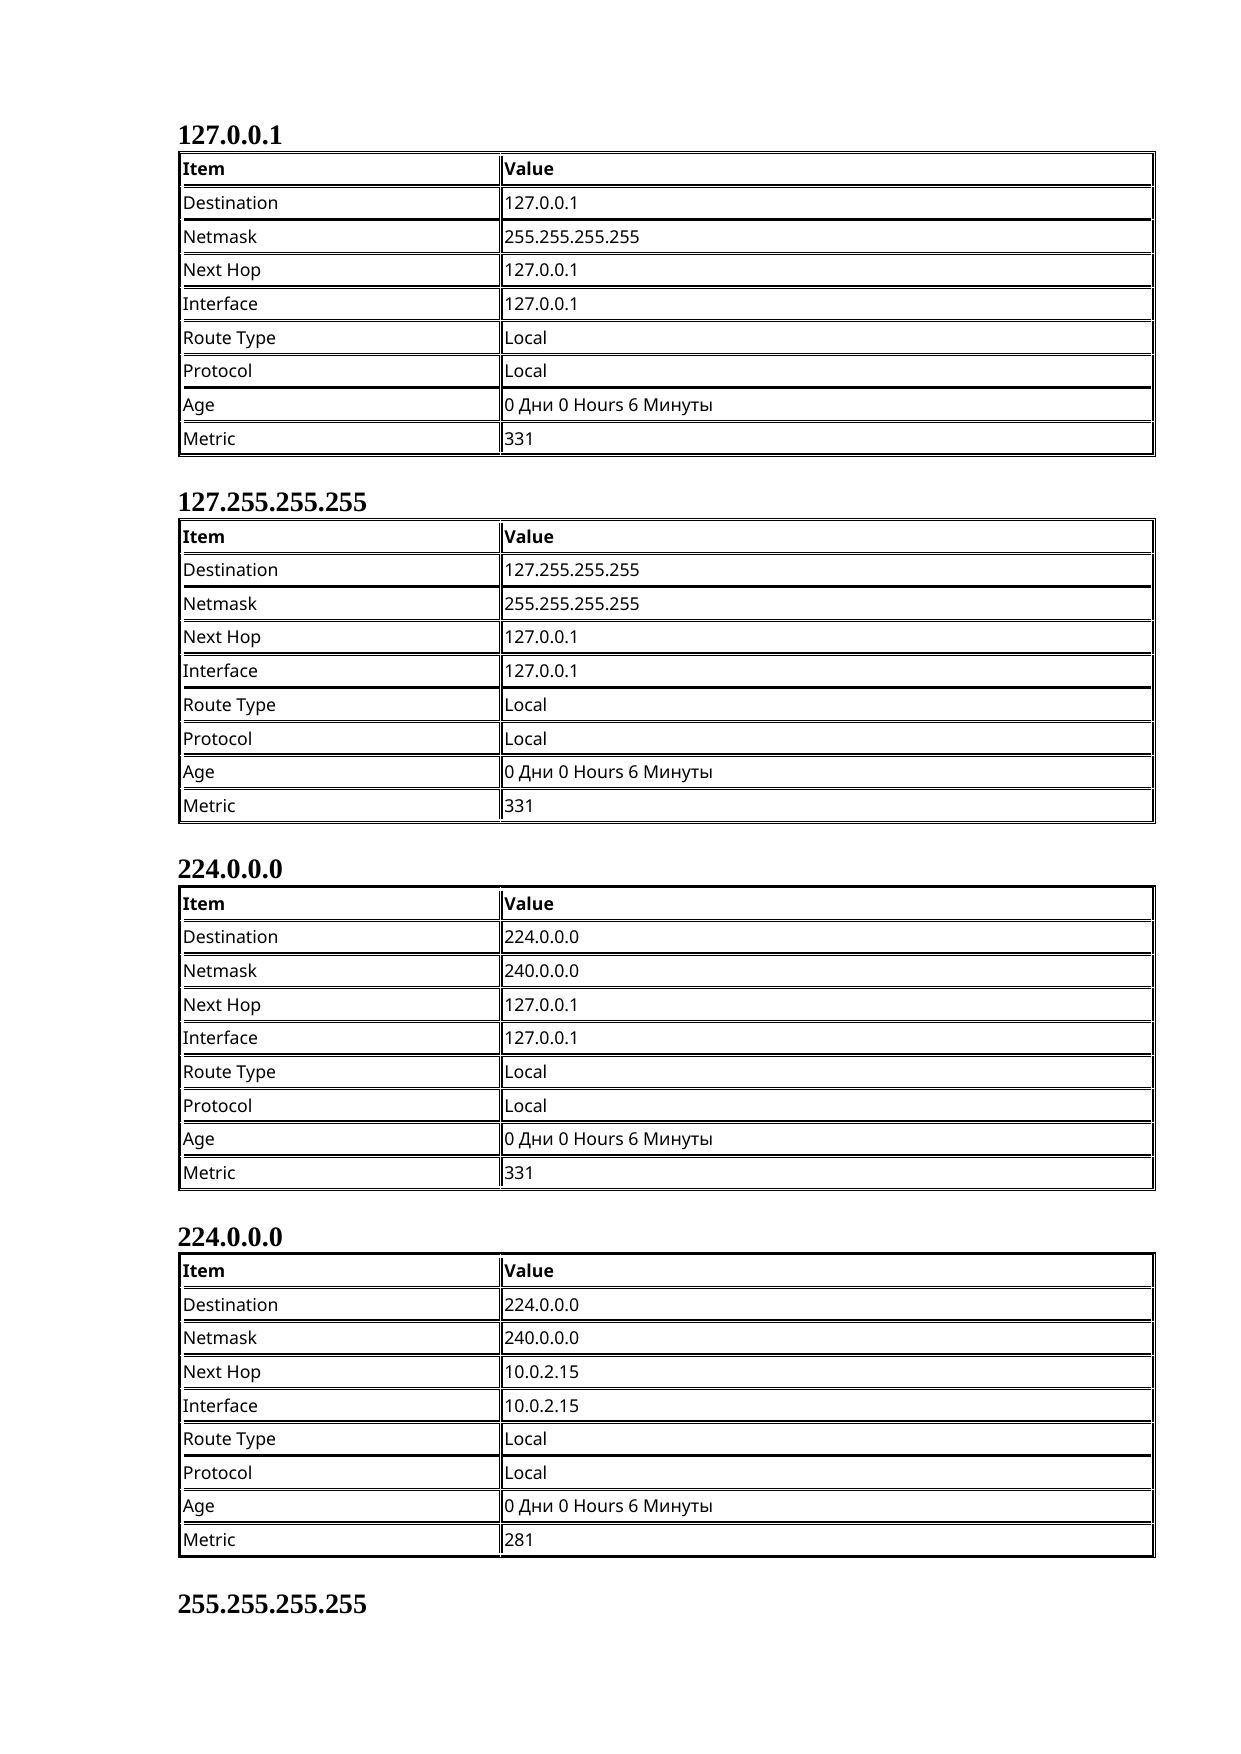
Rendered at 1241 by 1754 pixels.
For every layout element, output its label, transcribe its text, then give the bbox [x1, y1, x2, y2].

table_cell 240.0.0.0 [503, 952, 1153, 986]
table_cell Age [180, 1488, 501, 1521]
table_cell 0 Дни 0 Hours 6 Минуты [501, 1488, 1154, 1521]
table_cell Route Type [180, 319, 501, 352]
table_cell Protocol [180, 1087, 501, 1120]
table_cell 10.0.2.15 [501, 1387, 1154, 1420]
table_cell Destination [181, 184, 499, 218]
table_cell 224.0.0.0 [501, 1286, 1154, 1319]
table_cell Metric [181, 1521, 501, 1555]
table_cell Metric [180, 787, 501, 821]
table_cell Protocol [181, 353, 499, 386]
table_cell Interface [181, 285, 499, 319]
table_cell 127.0.0.1 [501, 619, 1154, 652]
table_cell Netmask [180, 218, 499, 251]
table_cell Protocol [181, 720, 499, 753]
table_cell Metric [181, 1154, 501, 1188]
table_header Value [501, 888, 1152, 918]
table_header Item [181, 887, 501, 918]
table_cell 0 Дни 0 Hours 6 Минуты [503, 753, 1153, 787]
table_cell 127.255.255.255 [503, 551, 1153, 585]
text 127.255.255.255 [177, 485, 1152, 518]
table_header Item [180, 519, 501, 551]
table_cell 0 Дни 0 Hours 6 Минуты [503, 1120, 1153, 1154]
table_cell 127.0.0.1 [503, 184, 1153, 218]
table_header Item [180, 152, 501, 184]
table_cell 255.255.255.255 [503, 585, 1152, 619]
table_cell Destination [181, 919, 499, 952]
text 127.0.0.1 [177, 118, 1152, 151]
table_cell 224.0.0.0 [503, 919, 1153, 952]
table_cell Local [503, 1454, 1152, 1488]
table_header Value [501, 154, 1152, 184]
table_cell Local [503, 686, 1152, 719]
table_cell Next Hop [180, 619, 501, 652]
table_cell Local [503, 1420, 1153, 1454]
table_header Item [181, 1254, 501, 1286]
table_cell Destination [181, 551, 499, 585]
table_cell 281 [501, 1521, 1153, 1555]
table_cell Route Type [181, 1420, 499, 1454]
table_cell Next Hop [181, 251, 499, 285]
table_cell 127.0.0.1 [501, 986, 1154, 1019]
table_cell 127.0.0.1 [503, 1020, 1153, 1053]
table_cell 10.0.2.15 [503, 1353, 1153, 1387]
table_cell Route Type [181, 1053, 499, 1087]
table_cell 127.0.0.1 [503, 652, 1153, 686]
table_cell Interface [180, 1387, 501, 1420]
text 255.255.255.255 [177, 1587, 1152, 1619]
table_cell Age [181, 753, 499, 787]
table_cell 255.255.255.255 [503, 218, 1154, 251]
text 224.0.0.0 [177, 1220, 1152, 1252]
table_cell 127.0.0.1 [503, 251, 1153, 285]
table_cell Interface [181, 652, 499, 686]
text 224.0.0.0 [177, 852, 1152, 885]
table_cell Netmask [181, 1319, 499, 1353]
table_cell Interface [181, 1020, 499, 1053]
table_cell Netmask [181, 952, 499, 986]
table_cell Local [501, 319, 1154, 352]
table_cell Local [503, 1053, 1153, 1087]
table_cell 240.0.0.0 [503, 1319, 1153, 1353]
table_cell Next Hop [180, 986, 501, 1019]
table_cell Destination [180, 1286, 501, 1319]
table_cell Next Hop [181, 1353, 499, 1387]
table_cell Age [181, 386, 499, 420]
table_header Value [501, 521, 1152, 551]
table_header Value [501, 1255, 1152, 1286]
table_cell Local [503, 353, 1153, 386]
table_cell Netmask [181, 585, 499, 619]
table_cell 331 [501, 787, 1154, 821]
table_cell 331 [501, 1154, 1153, 1188]
table_cell Local [503, 720, 1153, 753]
table_cell 127.0.0.1 [503, 285, 1153, 319]
table_cell Route Type [181, 686, 499, 719]
table_cell Metric [180, 420, 501, 453]
table_cell 0 Дни 0 Hours 6 Минуты [503, 386, 1152, 420]
table_cell Age [181, 1120, 499, 1154]
table_cell Protocol [181, 1454, 499, 1488]
table_cell Local [501, 1087, 1154, 1120]
table_cell 331 [501, 420, 1154, 453]
